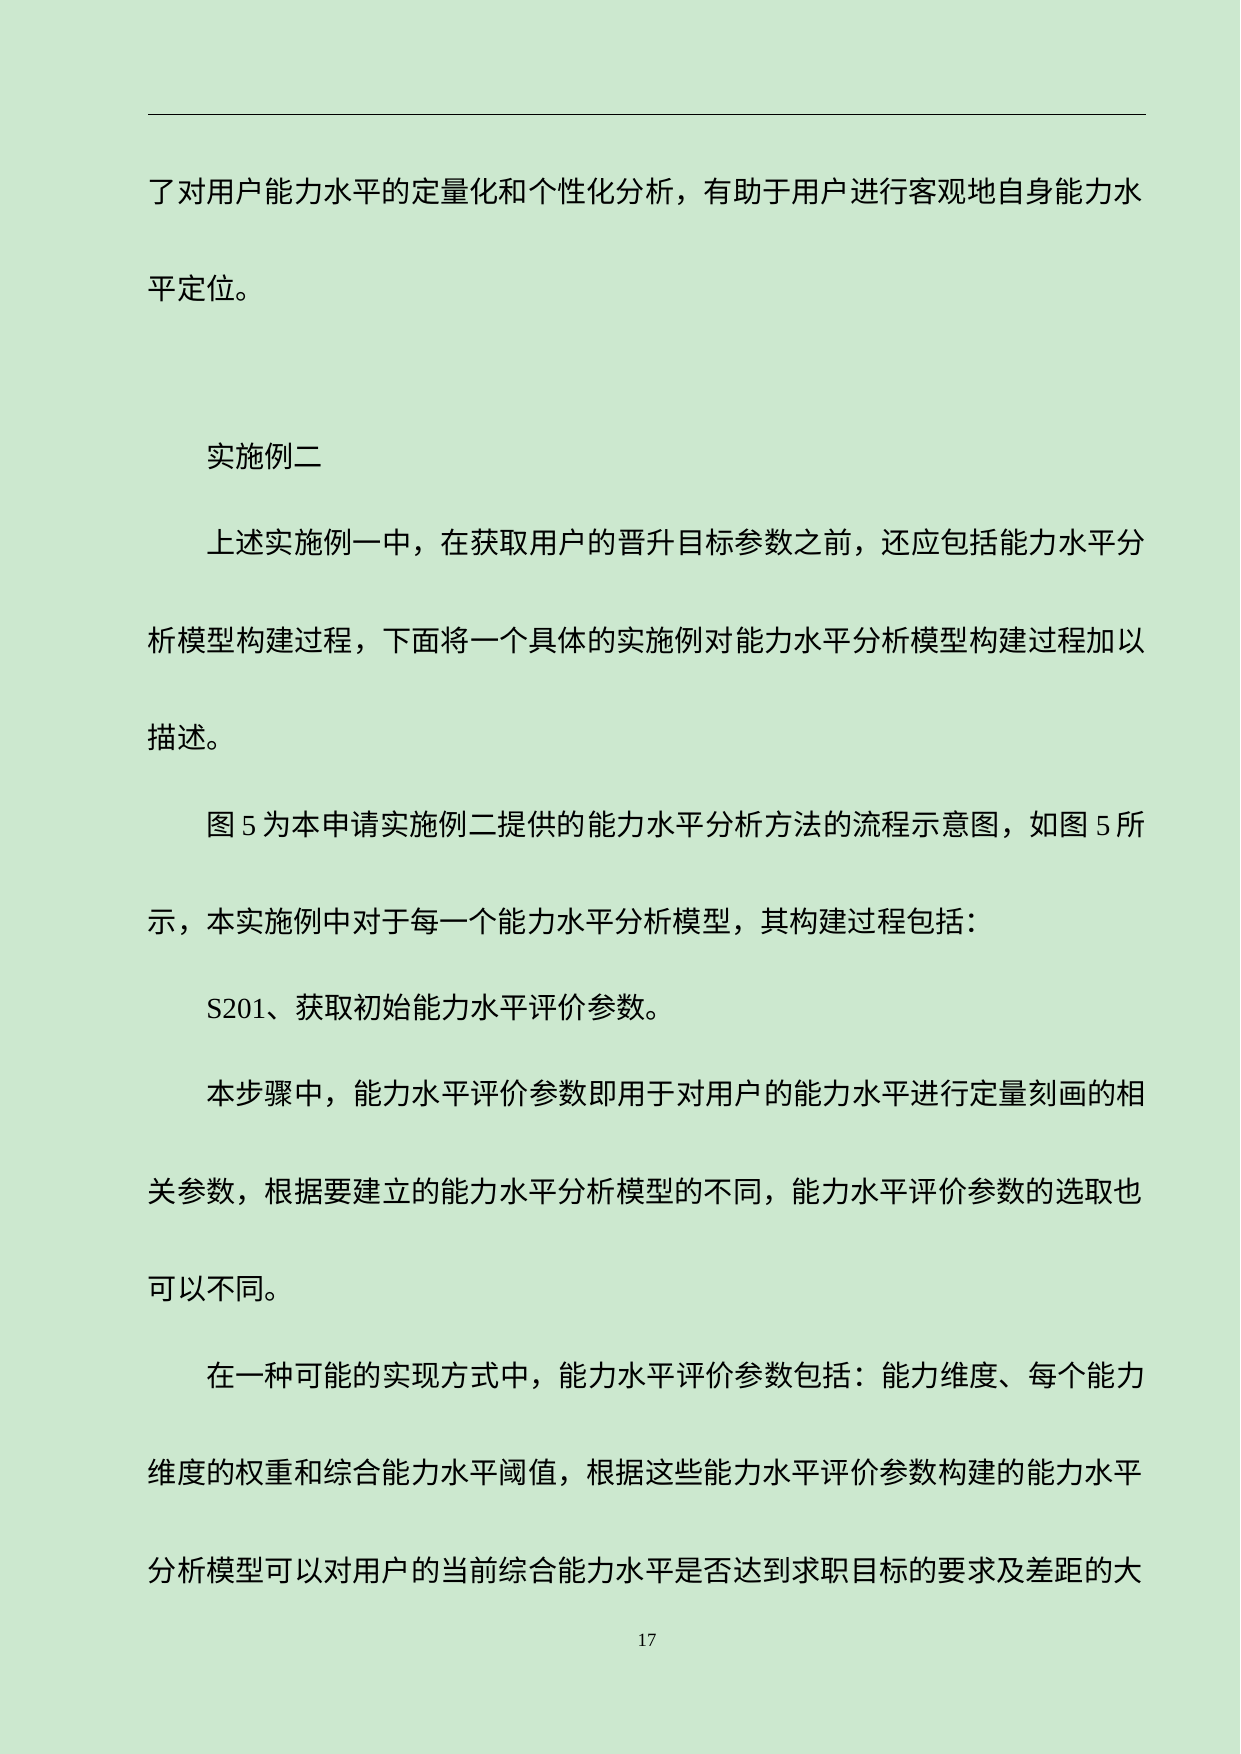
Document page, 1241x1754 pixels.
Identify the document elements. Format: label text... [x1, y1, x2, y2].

text 图5为本申请实施例二提供的能力水平分析方法的流程示意图，如图5所示，本实施例中对于每一个能力水平分析模型，其构建过程包括： [148, 790, 1146, 952]
text 实施例二 [148, 422, 1146, 487]
text 本步骤中，能力水平评价参数即用于对用户的能力水平进行定量刻画的相关参数，根据要建立的能力水平分析模型的不同，能力水平评价参数的选取也可以不同。 [148, 1059, 1146, 1319]
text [148, 1341, 1146, 1601]
text S201、获取初始能力水平评价参数。 [148, 973, 1146, 1038]
text 上述实施例一中，在获取用户的晋升目标参数之前，还应包括能力水平分析模型构建过程，下面将一个具体的实施例对能力水平分析模型构建过程加以描述。 [148, 509, 1146, 769]
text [148, 157, 1146, 319]
